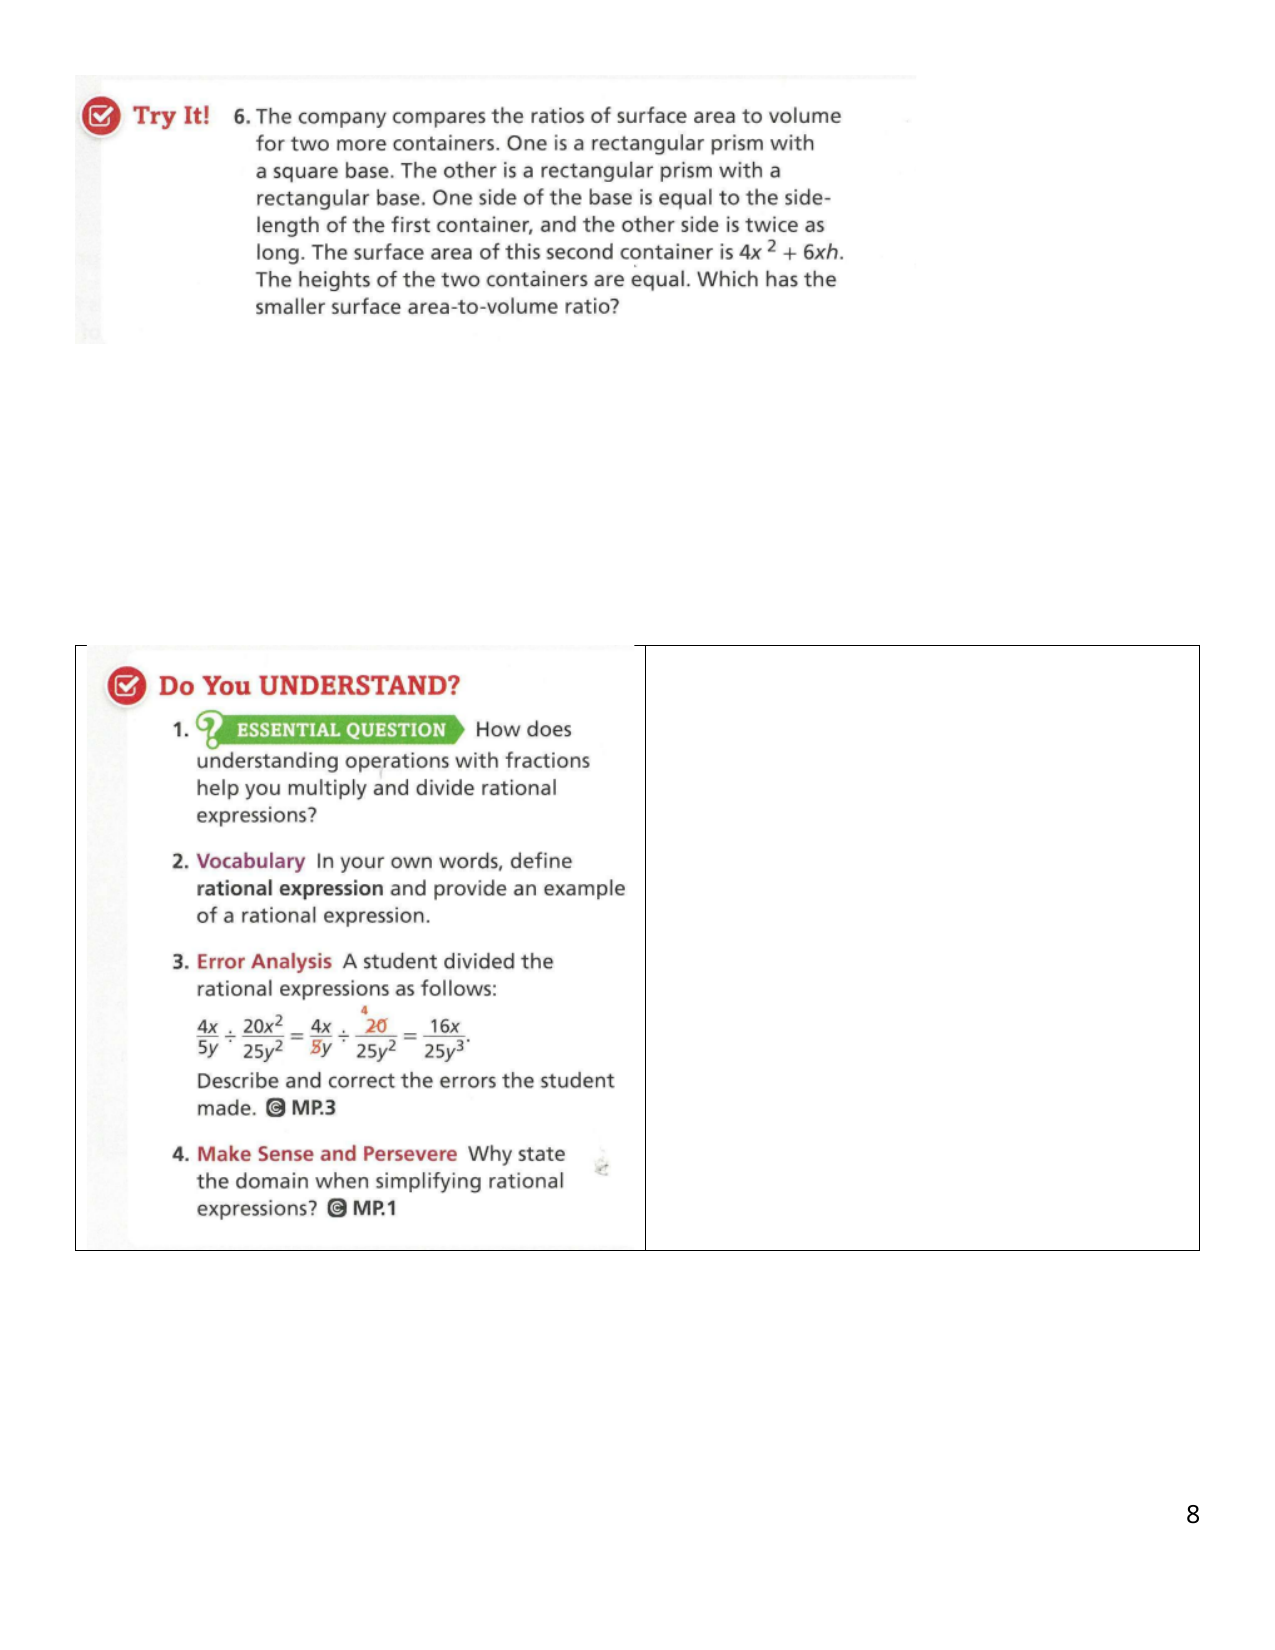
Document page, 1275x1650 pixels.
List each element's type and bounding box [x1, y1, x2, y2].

table_header [646, 646, 1199, 1249]
picture [75, 75, 917, 344]
table_header [76, 646, 86, 1249]
picture [86, 645, 635, 1250]
table_header [635, 646, 645, 1249]
